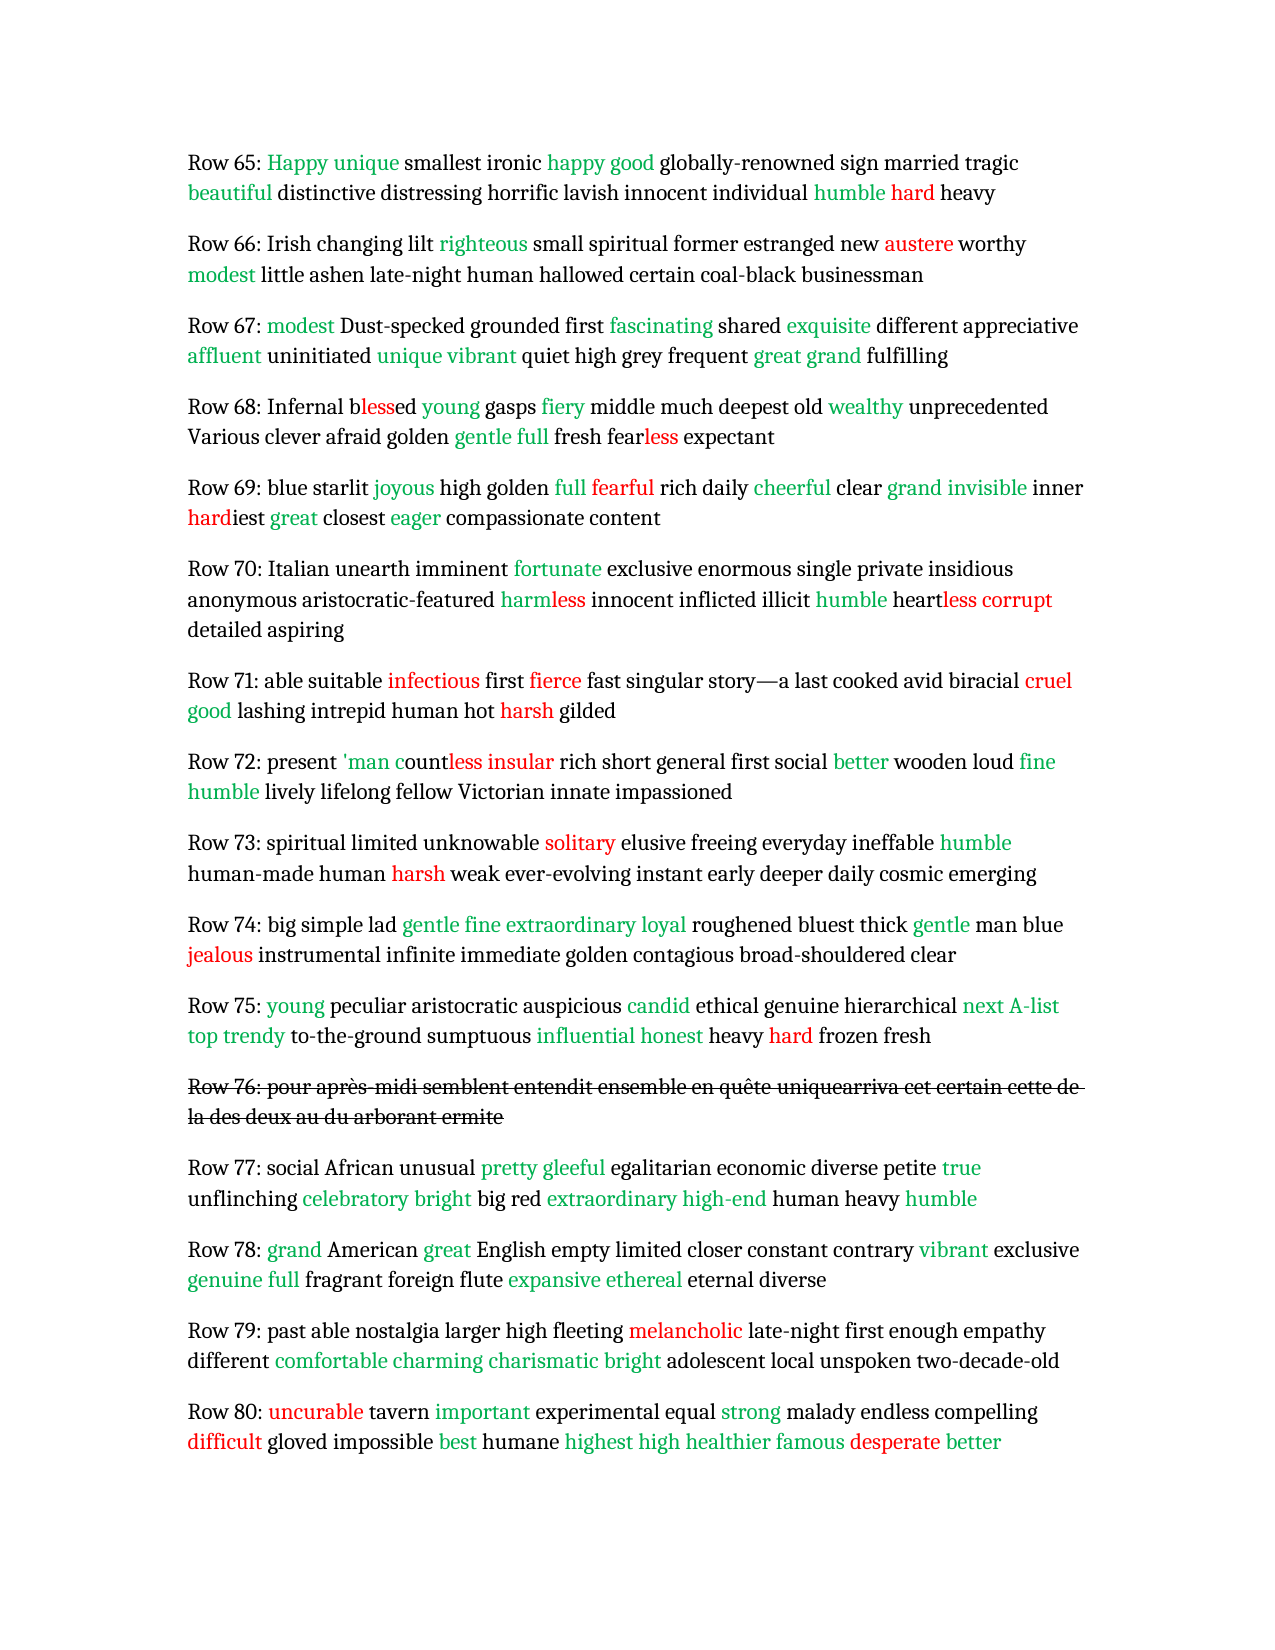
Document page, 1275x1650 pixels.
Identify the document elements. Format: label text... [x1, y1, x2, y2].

text Row 68: Infernal blessed young gasps fiery middle much deepest old wealthy unprecedented Various clever afraid golden gentle full fresh fearless expectant [187, 394, 1087, 450]
text Row 80: uncurable tavern important experimental equal strong malady endless compelling difficult gloved impossible best humane highest high healthier famous desperate better [187, 1399, 1087, 1456]
text Row 76: pour après-midi semblent entendit ensemble en quête uniquearriva cet certain cette de la des deux au du arborant ermite [187, 1074, 1087, 1131]
text Row 71: able suitable infectious first fierce fast singular story—a last cooked avid biracial cruel good lashing intrepid human hot harsh gilded [187, 668, 1087, 724]
text Row 65: Happy unique smallest ironic happy good globally-renowned sign married tragic beautiful distinctive distressing horrific lavish innocent individual humble hard heavy [187, 150, 1087, 207]
text Row 72: present 'man countless insular rich short general first social better wooden loud fine humble lively lifelong fellow Victorian innate impassioned [187, 749, 1087, 806]
text Row 75: young peculiar aristocratic auspicious candid ethical genuine hierarchical next A-list top trendy to-the-ground sumptuous influential honest heavy hard frozen fresh [187, 993, 1087, 1049]
text Row 78: grand American great English empty limited closer constant contrary vibrant exclusive genuine full fragrant foreign flute expansive ethereal eternal diverse [187, 1236, 1087, 1293]
text Row 74: big simple lad gentle fine extraordinary loyal roughened bluest thick gentle man blue jealous instrumental infinite immediate golden contagious broad-shouldered clear [187, 911, 1087, 968]
text Row 73: spiritual limited unknowable solitary elusive freeing everyday ineffable humble human-made human harsh weak ever-evolving instant early deeper daily cosmic emerging [187, 830, 1087, 887]
text Row 69: blue starlit joyous high golden full fearful rich daily cheerful clear grand invisible inner hardiest great closest eager compassionate content [187, 475, 1087, 532]
text Row 77: social African unusual pretty gleeful egalitarian economic diverse petite true unflinching celebratory bright big red extraordinary high-end human heavy humble [187, 1155, 1087, 1212]
text Row 66: Irish changing lilt righteous small spiritual former estranged new austere worthy modest little ashen late-night human hallowed certain coal-black businessman [187, 231, 1087, 288]
text Row 79: past able nostalgia larger high fleeting melancholic late-night first enough empathy different comfortable charming charismatic bright adolescent local unspoken two-decade-old [187, 1318, 1087, 1374]
text Row 70: Italian unearth imminent fortunate exclusive enormous single private insidious anonymous aristocratic-featured harmless innocent inflicted illicit humble heartless corrupt detailed aspiring [187, 556, 1087, 643]
text Row 67: modest Dust-specked grounded first fascinating shared exquisite different appreciative affluent uninitiated unique vibrant quiet high grey frequent great grand fulfilling [187, 312, 1087, 369]
